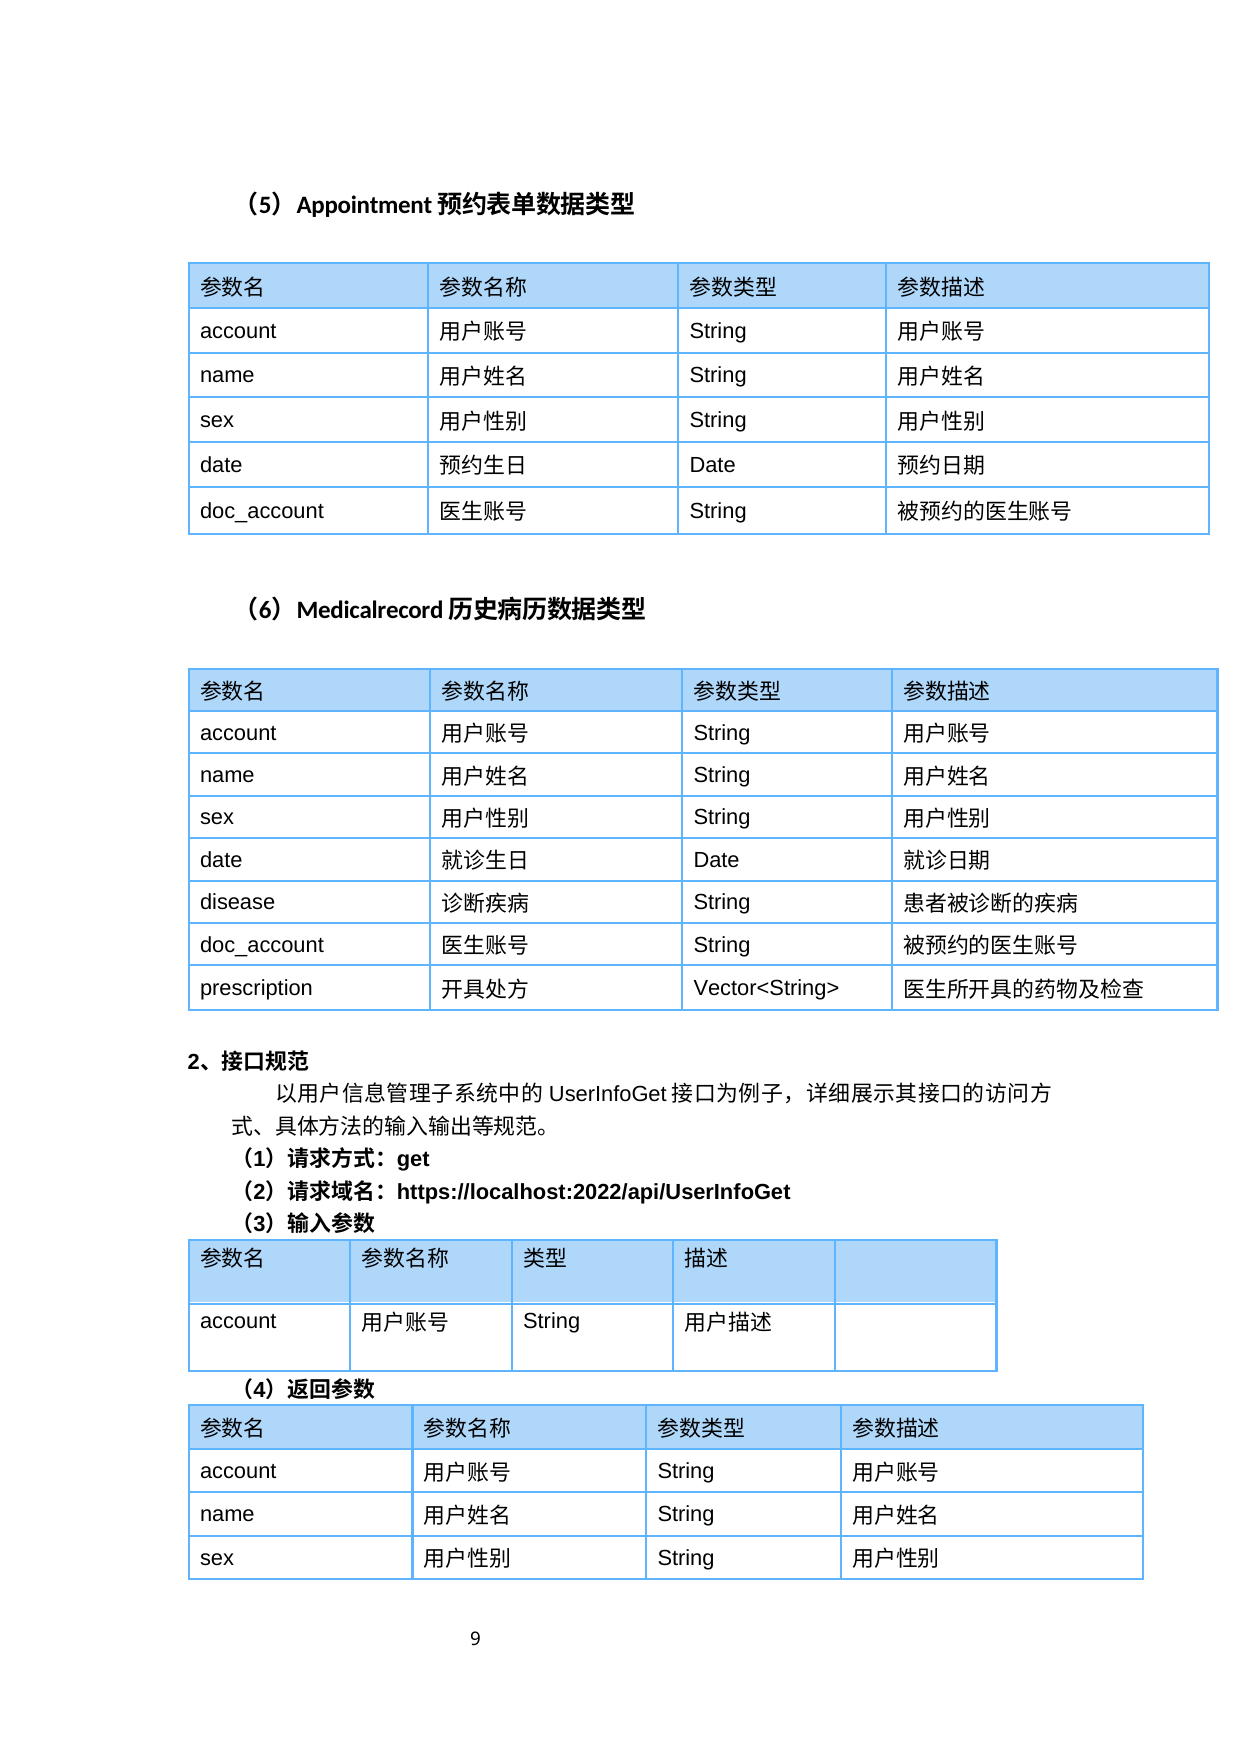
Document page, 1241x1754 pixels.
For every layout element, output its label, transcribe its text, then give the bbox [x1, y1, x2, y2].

table_cell 用户账号 [431, 712, 681, 752]
table_cell 用户性别 [893, 797, 1216, 837]
table_cell disease [190, 882, 429, 922]
table_cell 用户账号 [429, 309, 677, 352]
text （4）返回参数 [187, 1372, 1053, 1404]
table_header 描述 [674, 1241, 834, 1302]
table_cell 诊断疾病 [431, 882, 681, 922]
table_header 参数名称 [414, 1406, 645, 1448]
table_header 参数名 [190, 670, 429, 710]
table_cell sex [190, 1537, 411, 1578]
table_cell String [647, 1493, 840, 1534]
table_cell name [190, 1493, 411, 1534]
text （1）请求方式：get [187, 1141, 1053, 1173]
table_cell 用户性别 [431, 797, 681, 837]
table_cell String [683, 797, 891, 837]
table_cell 用户描述 [674, 1305, 834, 1370]
table_cell [836, 1305, 995, 1370]
table_header 参数名 [190, 1406, 411, 1448]
table_cell 用户账号 [351, 1305, 511, 1370]
table_cell 用户性别 [842, 1537, 1142, 1578]
table_cell Vector<String> [683, 966, 891, 1009]
table_cell 患者被诊断的疾病 [893, 882, 1216, 922]
table_cell 预约生日 [429, 443, 677, 486]
table_cell 医生账号 [429, 488, 677, 533]
table_header 参数名 [190, 264, 427, 307]
table_cell account [190, 712, 429, 752]
table_cell String [679, 354, 885, 396]
table_cell Date [679, 443, 885, 486]
table_cell 用户性别 [414, 1537, 645, 1578]
table_cell 开具处方 [431, 966, 681, 1009]
table_cell 用户姓名 [414, 1493, 645, 1534]
table_header 参数类型 [647, 1406, 840, 1448]
table_header 参数类型 [679, 264, 885, 307]
table_cell 用户姓名 [429, 354, 677, 396]
table_cell 就诊生日 [431, 839, 681, 879]
table_header 参数名称 [351, 1241, 511, 1302]
table_cell String [679, 488, 885, 533]
table_header 类型 [513, 1241, 672, 1302]
table_cell doc_account [190, 488, 427, 533]
table_cell 医生账号 [431, 924, 681, 964]
text （3）输入参数 [187, 1206, 1053, 1238]
table_cell String [679, 309, 885, 352]
table_cell name [190, 754, 429, 795]
table_header [836, 1241, 995, 1302]
table_cell 用户账号 [887, 309, 1208, 352]
table_cell 预约日期 [887, 443, 1208, 486]
table_cell date [190, 839, 429, 879]
table_header 参数名 [190, 1241, 349, 1302]
table_header 参数描述 [887, 264, 1208, 307]
table_cell 用户姓名 [842, 1493, 1142, 1534]
table_cell doc_account [190, 924, 429, 964]
table_cell Date [683, 839, 891, 879]
table_header 参数描述 [893, 670, 1216, 710]
table_cell 用户账号 [842, 1450, 1142, 1491]
table_cell 用户姓名 [887, 354, 1208, 396]
table_cell date [190, 443, 427, 486]
table_cell String [647, 1537, 840, 1578]
table_cell account [190, 1450, 411, 1491]
table_cell account [190, 309, 427, 352]
table_cell String [679, 398, 885, 441]
table_cell String [683, 882, 891, 922]
table_cell 就诊日期 [893, 839, 1216, 879]
table_cell sex [190, 398, 427, 441]
table_header 参数名称 [429, 264, 677, 307]
table_cell 用户姓名 [431, 754, 681, 795]
table_cell 医生所开具的药物及检查 [893, 966, 1216, 1009]
table_cell String [683, 754, 891, 795]
text （2）请求域名：https://localhost:2022/api/UserInfoGet [187, 1173, 1053, 1206]
table_cell 被预约的医生账号 [887, 488, 1208, 533]
table_header 参数描述 [842, 1406, 1142, 1448]
table_cell 用户姓名 [893, 754, 1216, 795]
table_header 参数名称 [431, 670, 681, 710]
table_cell account [190, 1305, 349, 1370]
table_cell String [683, 712, 891, 752]
table_header 参数类型 [683, 670, 891, 710]
text （6）Medicalrecord历史病历数据类型 [190, 575, 1053, 640]
table_cell String [513, 1305, 672, 1370]
table_cell 用户性别 [429, 398, 677, 441]
table_cell prescription [190, 966, 429, 1009]
text （5）Appointment 预约表单数据类型 [190, 170, 1053, 235]
table_cell String [647, 1450, 840, 1491]
text 2、接口规范 [187, 1043, 1053, 1076]
table_cell name [190, 354, 427, 396]
table_cell 被预约的医生账号 [893, 924, 1216, 964]
table_cell 用户账号 [893, 712, 1216, 752]
table_cell 用户账号 [414, 1450, 645, 1491]
table_cell sex [190, 797, 429, 837]
table_cell String [683, 924, 891, 964]
table_cell 用户性别 [887, 398, 1208, 441]
text 以用户信息管理子系统中的UserInfoGet接口为例子，详细展示其接口的访问方式、具体方法的输入输出等规范。 [231, 1076, 1053, 1141]
